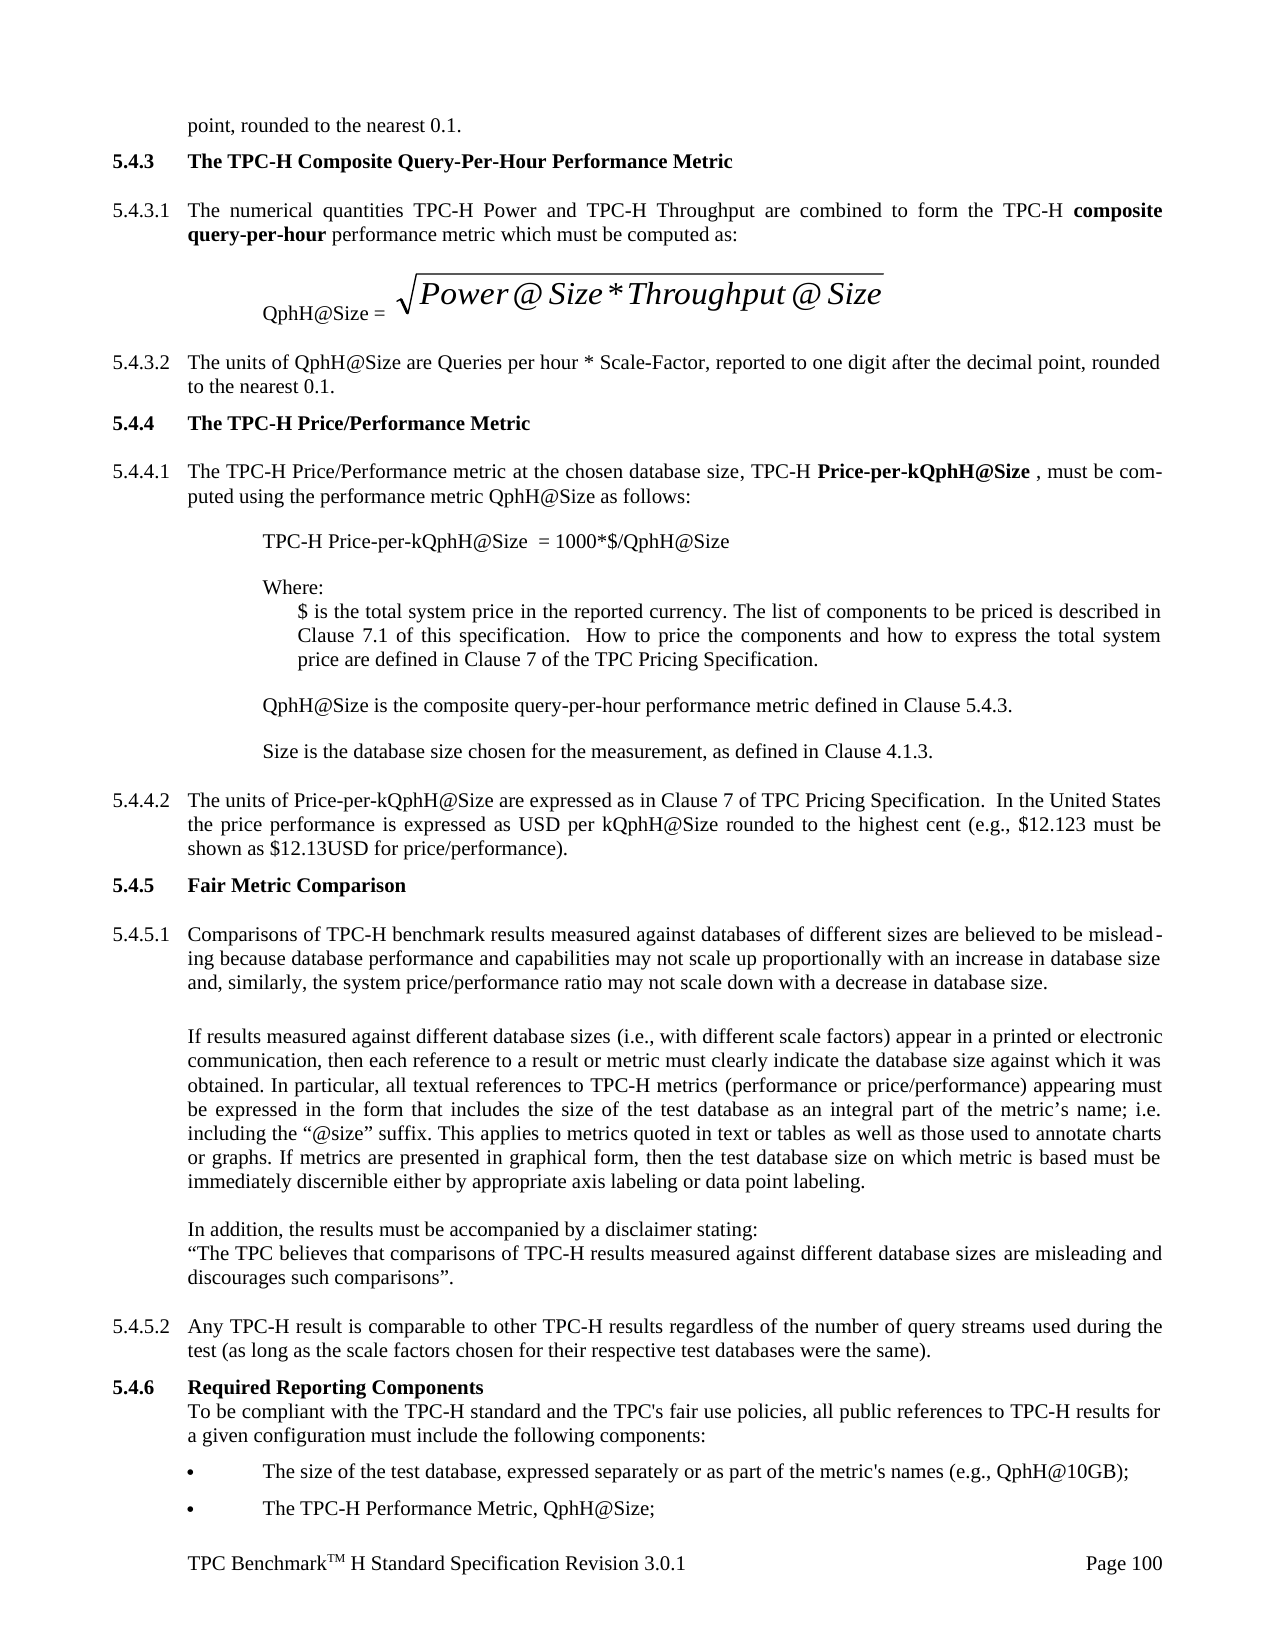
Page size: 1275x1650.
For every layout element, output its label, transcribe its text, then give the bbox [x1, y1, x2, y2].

text In addition, the results must be accompanied by a disclaimer stating: [187, 1217, 1162, 1241]
text If results measured against different database sizes (i.e., with different scale factors) appear in a printed or electronic communication, then each reference to a result or metric must clearly indicate the database size against which it was obtained. In particular, all textual references to TPC-H metrics (performance or price/performance) appearing must be expressed in the form that includes the size of the test database as an integral part of the metric’s name; i.e. including the “@size” suffix. This applies to metrics quoted in text or tables as well as those used to annotate charts or graphs. If metrics are presented in graphical form, then the test database size on which metric is based must be immediately discernible either by appropriate axis labeling or data point labeling. [187, 1024, 1162, 1193]
text To be compliant with the TPC-H standard and the TPC's fair use policies, all public references to TPC-H results for a given configuration must include the following components: [187, 1399, 1162, 1447]
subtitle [112, 112, 1162, 137]
subtitle The numerical quantities TPC-H Power and TPC-H Throughput are combined to form the TPC-H composite query-per-hour performance metric which must be computed as: [112, 198, 1162, 246]
text Where: [262, 574, 1162, 599]
text QphH@Size = [262, 267, 1162, 325]
text QphH@Size is the composite query-per-hour performance metric defined in Clause 5.4.3. [262, 692, 1162, 717]
subtitle Required Reporting Components [112, 1375, 1162, 1399]
subtitle The TPC-H Price/Performance Metric110 [112, 410, 1162, 434]
subtitle Comparisons of TPC-H benchmark results measured against databases of different sizes are believed to be misleading because database performance and capabilities may not scale up proportionally with an increase in database size and, similarly, the system price/performance ratio may not scale down with a decrease in database size. [112, 922, 1162, 994]
text The TPC-H Performance Metric, QphH@Size; [187, 1496, 1162, 1520]
subtitle The units of QphH@Size are Queries per hour * Scale-Factor, reported to one digit after the decimal point, rounded to the nearest 0.1. [112, 350, 1162, 398]
text The size of the test database, expressed separately or as part of the metric's names (e.g., QphH@10GB); [187, 1459, 1162, 1483]
subtitle The TPC-H Composite Query-Per-Hour Performance Metric109 [112, 149, 1162, 173]
subtitle The TPC-H Price/Performance metric at the chosen database size, TPC-H Price-per-kQphH@Size , must be computed using the performance metric QphH@Size as follows: [112, 459, 1162, 508]
text $ is the total system price in the reported currency. The list of components to be priced is described in Clause 7.0 of this specification. How to price the components and how to express the total system price are defined in Clause 7 of the TPC Pricing Specification. [297, 599, 1162, 671]
text Size is the database size chosen for the measurement, as defined in Clause 4.1.3. [262, 738, 1162, 763]
subtitle The units of Price-per-kQphH@Size are expressed as in Clause 7 of TPC Pricing Specification. In the United States the price performance is expressed as USD per kQphH@Size rounded to the highest cent (e.g., $12.123 must be shown as $12.13USD for price/performance). [112, 788, 1162, 860]
text “The TPC believes that comparisons of TPC-H results measured against different database sizes are misleading and discourages such comparisons”. [187, 1241, 1162, 1289]
text TPC-H Price-per-kQphH@Size = 1000*$/QphH@Size [262, 528, 1162, 553]
subtitle Fair Metric Comparison [112, 873, 1162, 897]
subtitle Any TPC-H result is comparable to other TPC-H results regardless of the number of query streams used during the test (as long as the scale factors chosen for their respective test databases were the same). [112, 1314, 1162, 1362]
